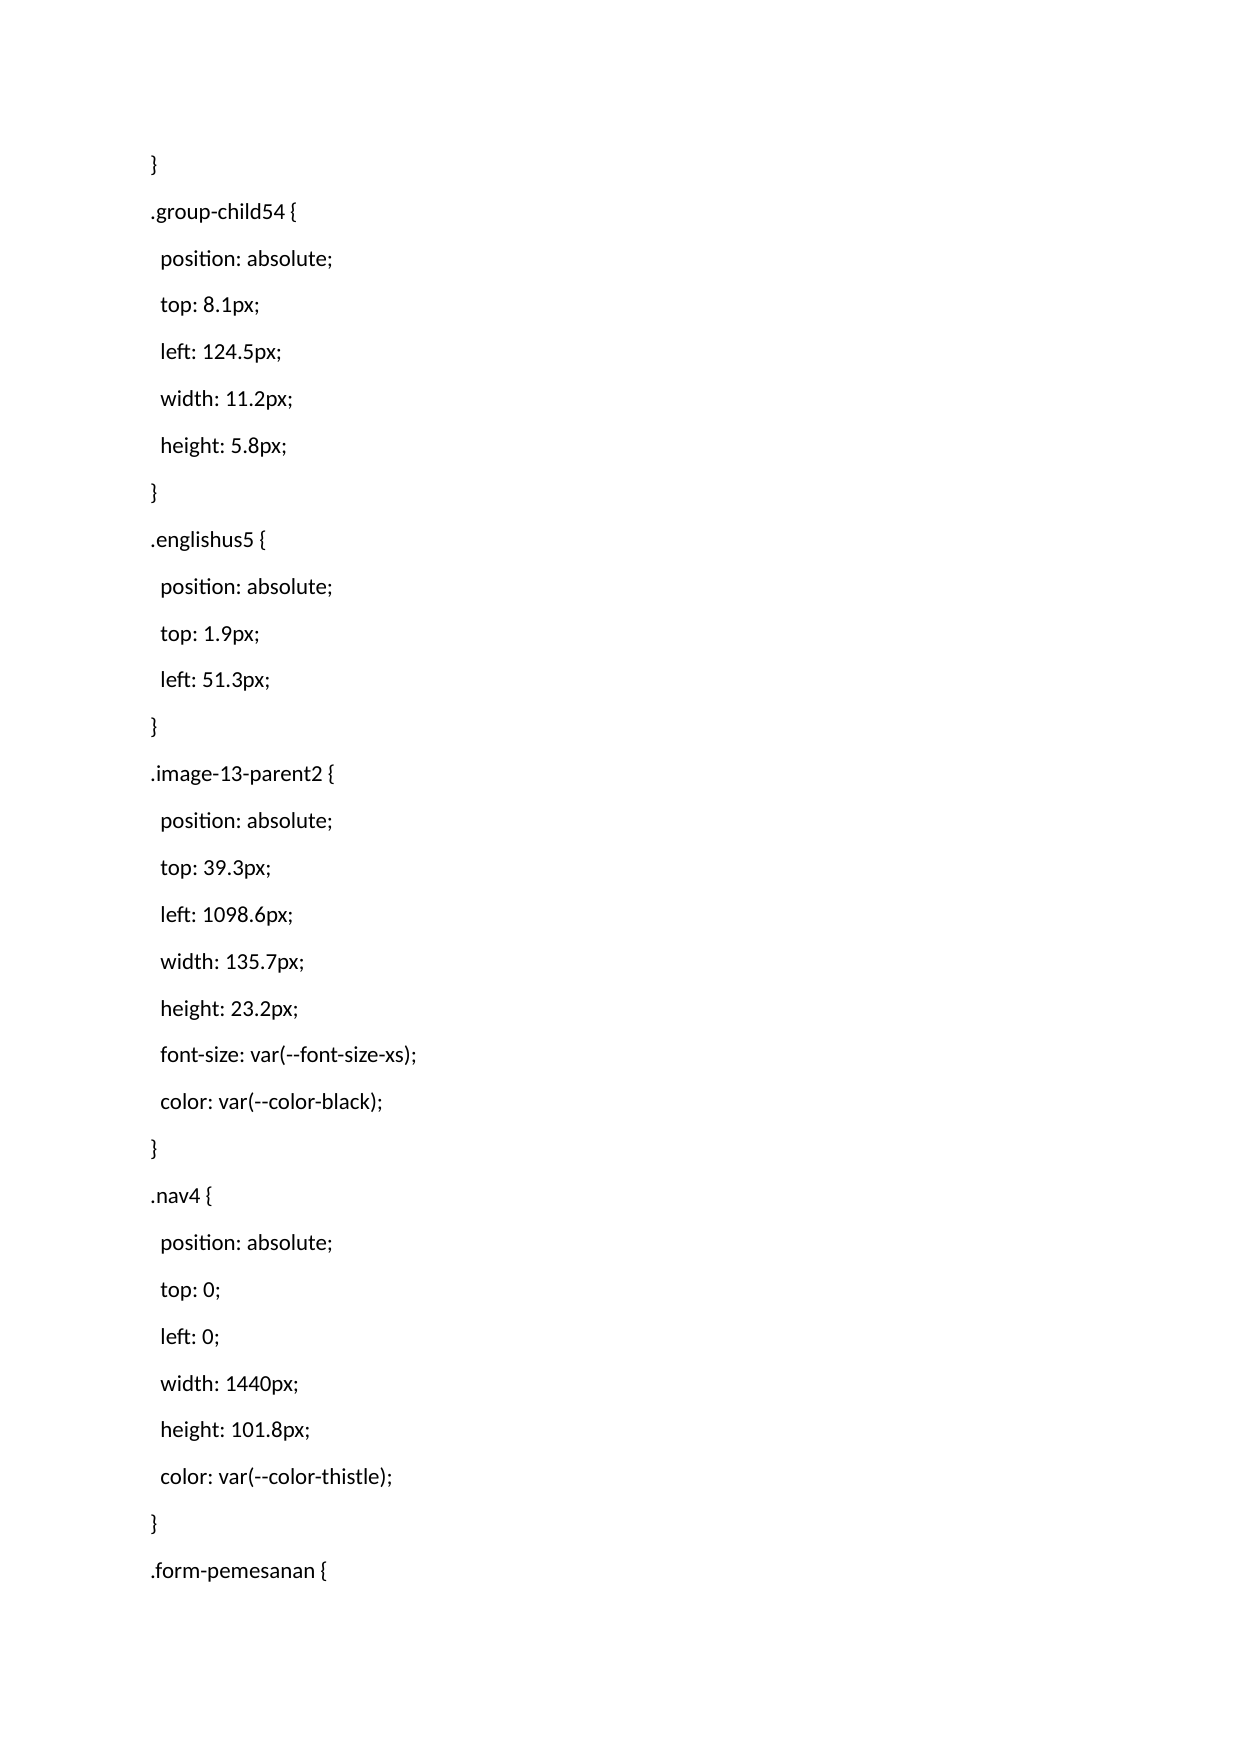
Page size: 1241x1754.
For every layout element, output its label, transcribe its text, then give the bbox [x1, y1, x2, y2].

text width: 1440px; [150, 1369, 1090, 1397]
text height: 101.8px; [150, 1416, 1090, 1444]
text position: absolute; [150, 572, 1090, 600]
text top: 1.9px; [150, 619, 1090, 647]
text width: 11.2px; [150, 384, 1090, 412]
text .image-13-parent2 { [150, 759, 1090, 787]
text left: 51.3px; [150, 666, 1090, 694]
text position: absolute; [150, 244, 1090, 272]
text } [150, 1134, 1090, 1162]
text font-size: var(--font-size-xs); [150, 1041, 1090, 1069]
text color: var(--color-thistle); [150, 1462, 1090, 1491]
text } [150, 150, 1090, 178]
text .group-child54 { [150, 197, 1090, 225]
text position: absolute; [150, 1228, 1090, 1256]
text top: 8.1px; [150, 291, 1090, 319]
text .englishus5 { [150, 525, 1090, 553]
text } [150, 712, 1090, 741]
text height: 23.2px; [150, 994, 1090, 1022]
text } [150, 1509, 1090, 1537]
text left: 124.5px; [150, 337, 1090, 366]
text position: absolute; [150, 806, 1090, 834]
text left: 1098.6px; [150, 900, 1090, 928]
text top: 0; [150, 1275, 1090, 1303]
text .nav4 { [150, 1181, 1090, 1209]
text left: 0; [150, 1322, 1090, 1350]
text .form-pemesanan { [150, 1556, 1090, 1584]
text color: var(--color-black); [150, 1087, 1090, 1116]
text top: 39.3px; [150, 853, 1090, 881]
text height: 5.8px; [150, 431, 1090, 459]
text } [150, 478, 1090, 506]
text width: 135.7px; [150, 947, 1090, 975]
